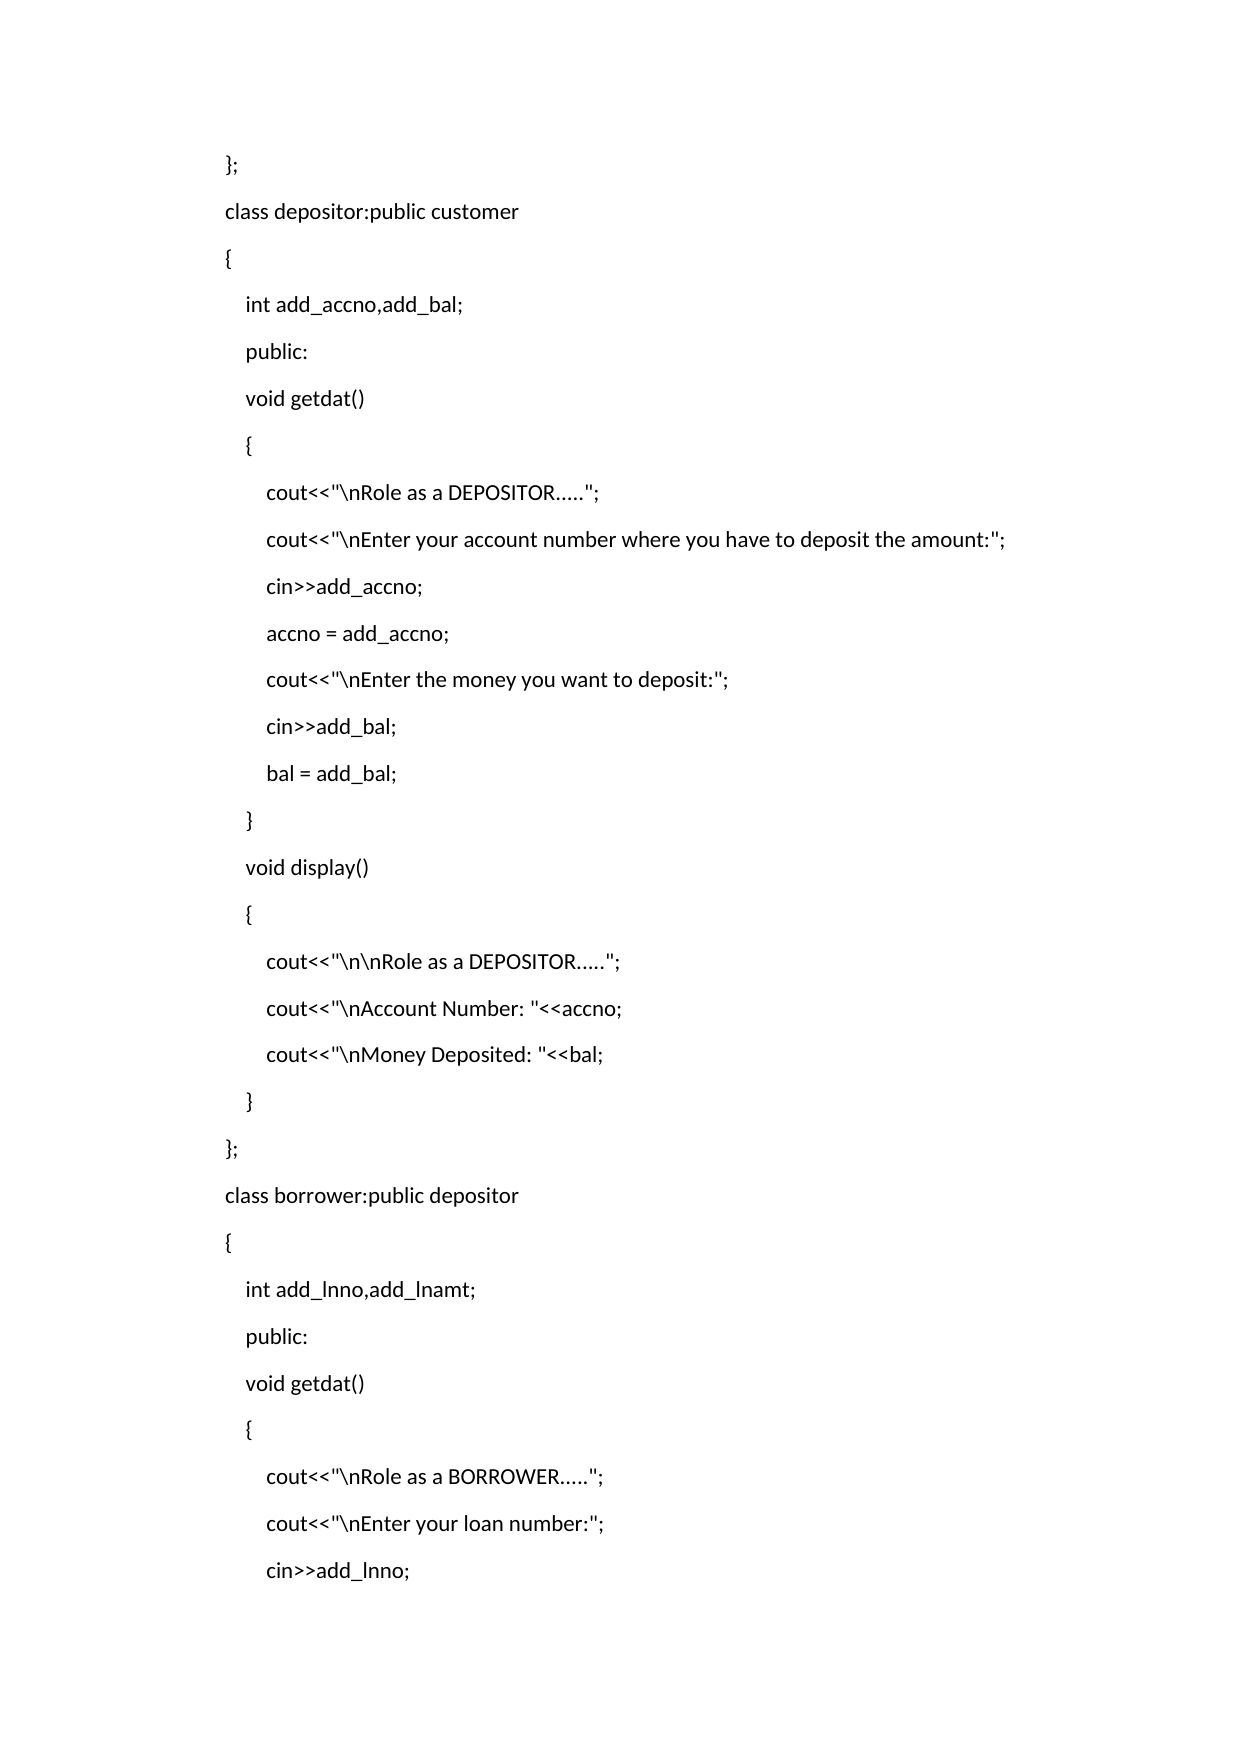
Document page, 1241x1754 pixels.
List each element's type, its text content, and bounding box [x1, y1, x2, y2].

text }; [225, 150, 1090, 178]
text cout<<"\nEnter the money you want to deposit:"; [225, 666, 1090, 694]
text public: [225, 337, 1090, 366]
text accno = add_accno; [225, 619, 1090, 647]
text int add_accno,add_bal; [225, 291, 1090, 319]
text cin>>add_accno; [225, 572, 1090, 600]
text void display() [225, 853, 1090, 881]
text cout<<"\nRole as a DEPOSITOR....."; [225, 478, 1090, 506]
text cin>>add_bal; [225, 712, 1090, 741]
text int add_lnno,add_lnamt; [225, 1275, 1090, 1303]
text { [225, 1228, 1090, 1256]
text cout<<"\nAccount Number: "<<accno; [225, 994, 1090, 1022]
text class depositor:public customer [225, 197, 1090, 225]
text cout<<"\nEnter your account number where you have to deposit the amount:"; [225, 525, 1090, 553]
text void getdat() [225, 1369, 1090, 1397]
text { [225, 900, 1090, 928]
text { [225, 244, 1090, 272]
text cin>>add_lnno; [225, 1556, 1090, 1584]
text } [225, 1087, 1090, 1116]
text class borrower:public depositor [225, 1181, 1090, 1209]
text public: [225, 1322, 1090, 1350]
text bal = add_bal; [225, 759, 1090, 787]
text void getdat() [225, 384, 1090, 412]
text cout<<"\nEnter your loan number:"; [225, 1509, 1090, 1537]
text cout<<"\nRole as a BORROWER....."; [225, 1462, 1090, 1491]
text { [225, 431, 1090, 459]
text cout<<"\n\nRole as a DEPOSITOR....."; [225, 947, 1090, 975]
text }; [225, 1134, 1090, 1162]
text cout<<"\nMoney Deposited: "<<bal; [225, 1041, 1090, 1069]
text { [225, 1416, 1090, 1444]
text } [225, 806, 1090, 834]
